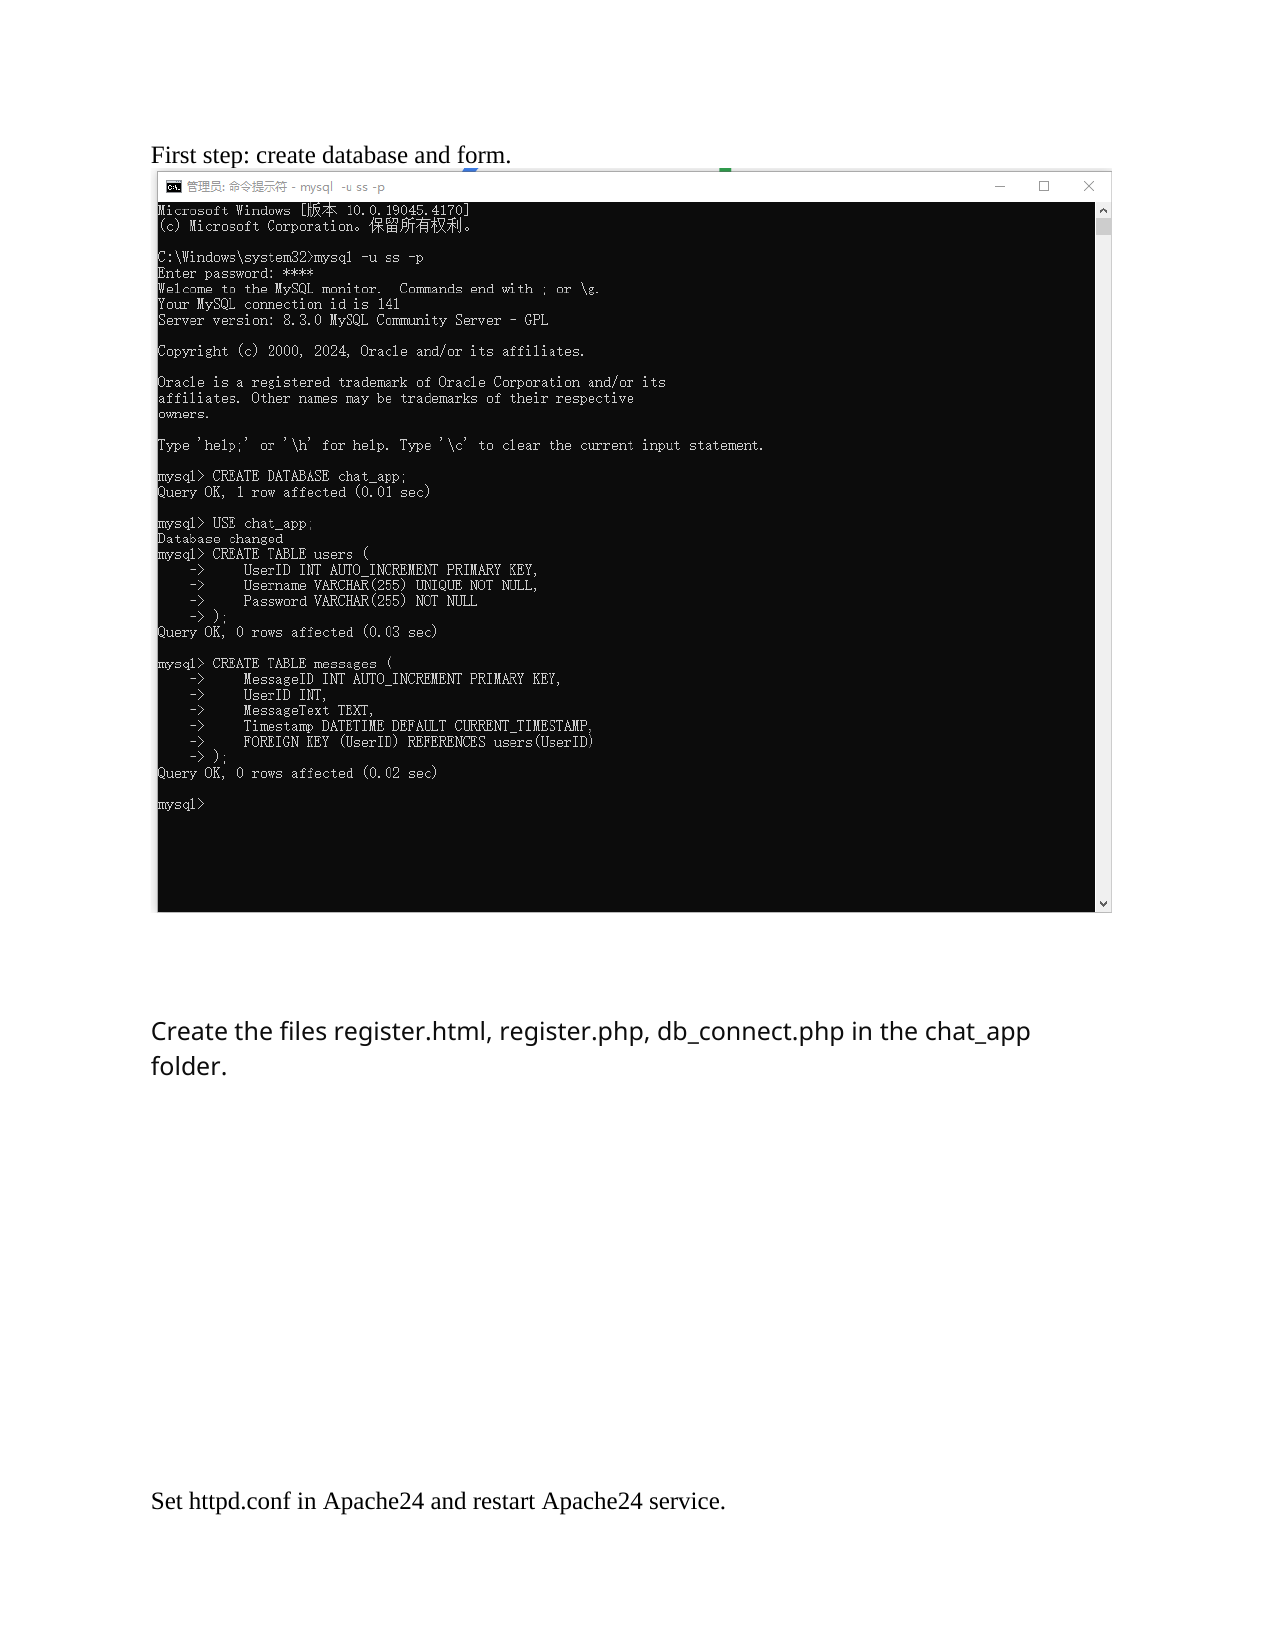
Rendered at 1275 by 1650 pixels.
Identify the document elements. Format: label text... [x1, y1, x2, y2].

picture [150, 168, 1112, 913]
text Create the files register.html, register.php, db_connect.php in the chat_app folder. [227, 1014, 1111, 1082]
text First step: create database and form. [151, 140, 1111, 168]
text Set httpd.conf in Apache24 and restart Apache24 service. [151, 1486, 1111, 1514]
